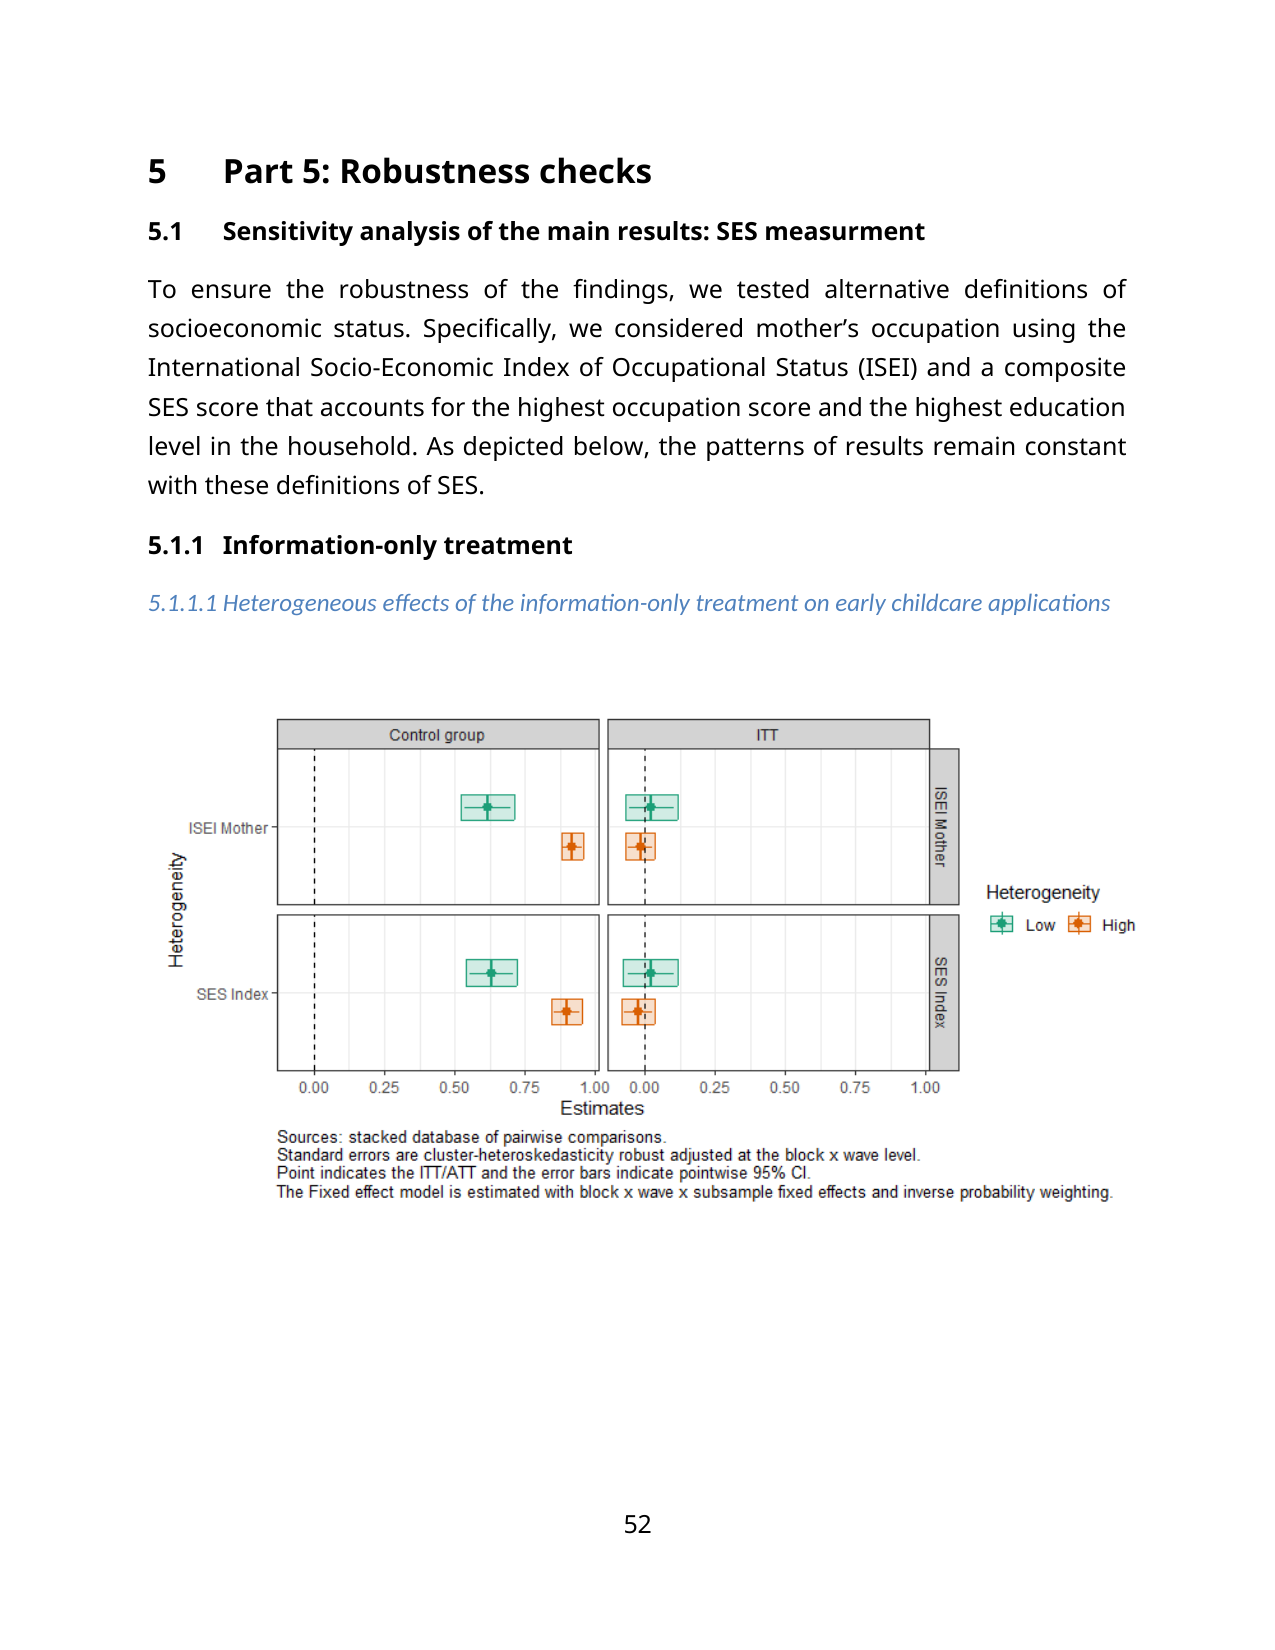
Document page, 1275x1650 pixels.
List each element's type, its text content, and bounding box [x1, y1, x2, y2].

subtitle 5.1.1.1 Heterogeneous effects of the information-only treatment on early childcare applications [148, 588, 1127, 618]
subtitle 5 Part 5: Robustness checks [148, 148, 1127, 193]
subtitle 5.1 Sensitivity analysis of the main results: SES measurment [148, 214, 1127, 248]
text To ensure the robustness of the findings, we tested alternative definitions of socioeconomic status. Specifically, we considered mother’s occupation using the International Socio-Economic Index of Occupational Status (ISEI) and a composite SES score that accounts for the highest occupation score and the highest education level in the household. As depicted below, the patterns of results remain constant with these definitions of SES. [148, 272, 1127, 502]
picture [166, 636, 1146, 1249]
subtitle 5.1.1 Information-only treatment [148, 528, 1127, 562]
